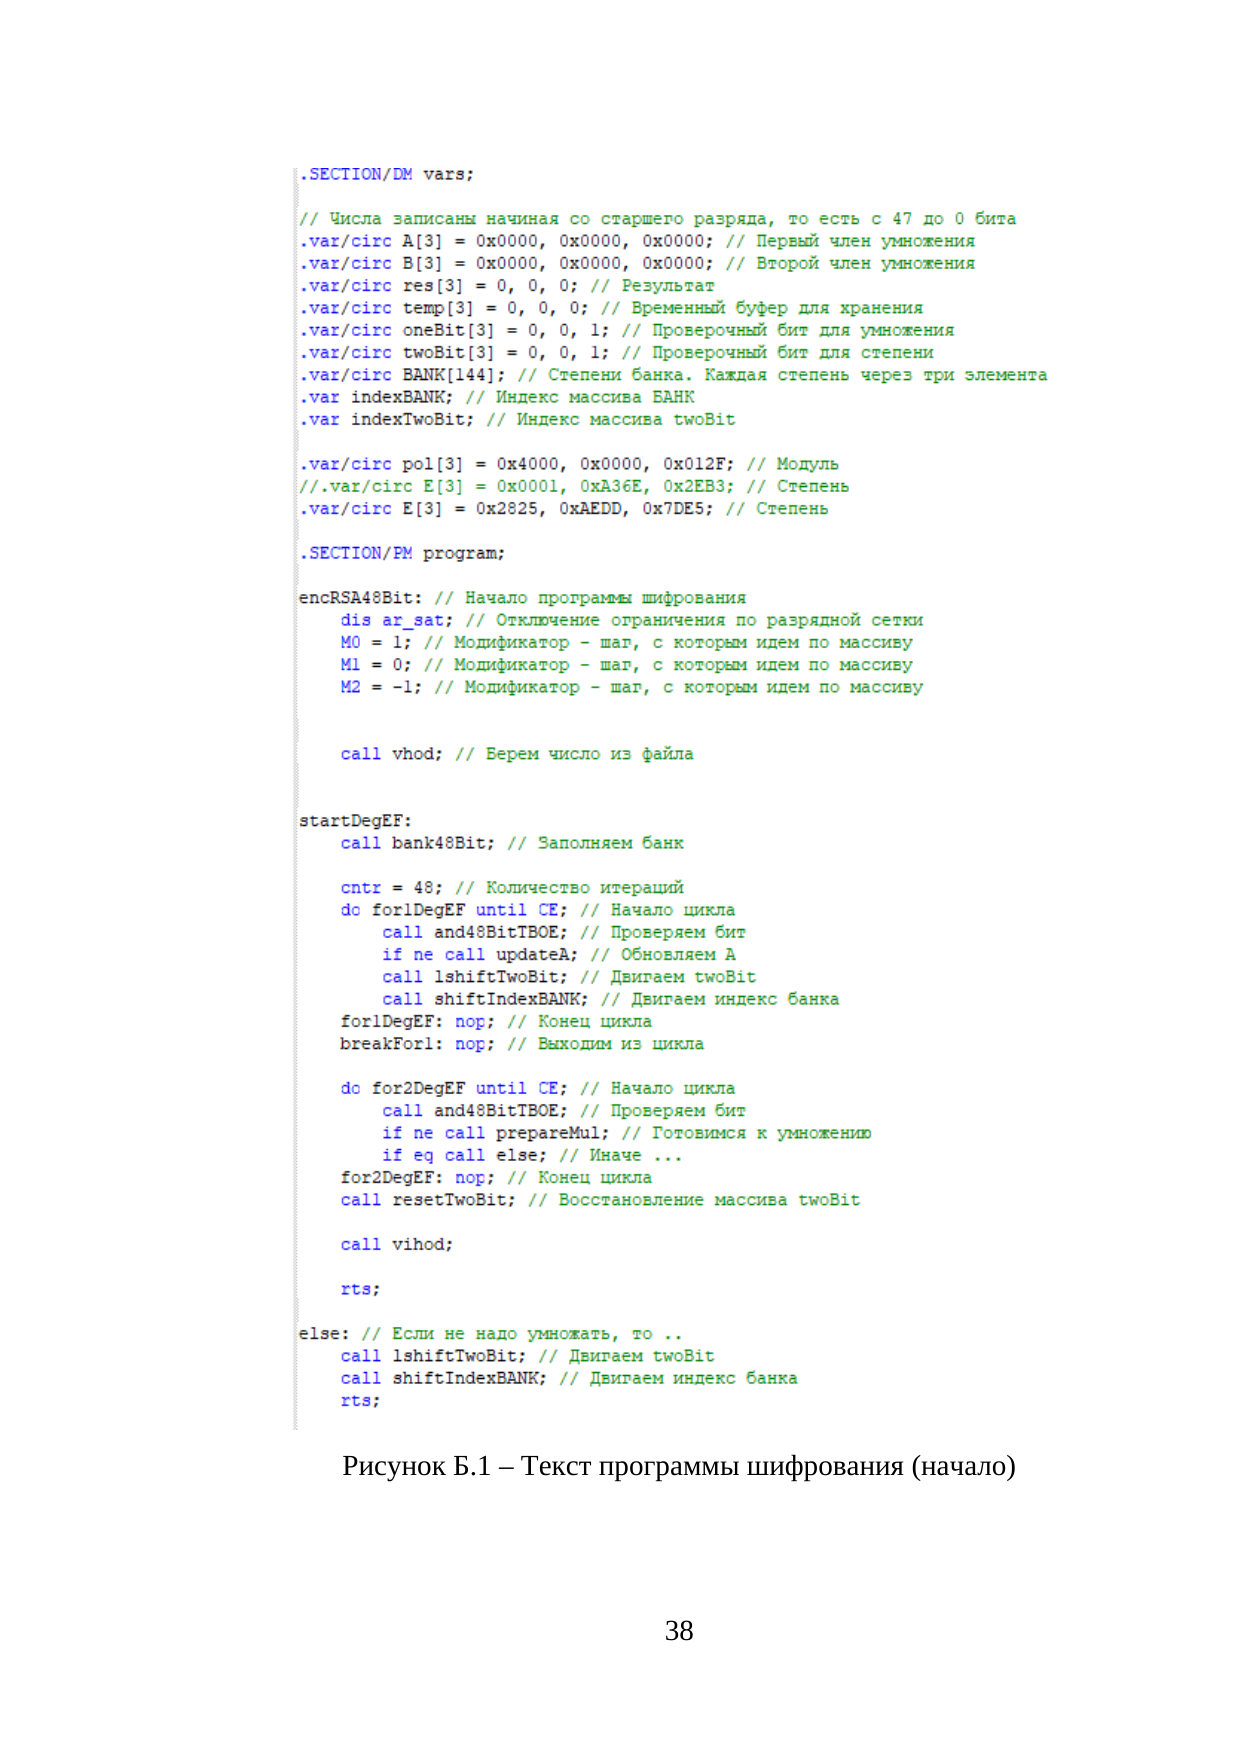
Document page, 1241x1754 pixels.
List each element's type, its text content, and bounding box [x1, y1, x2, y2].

picture [293, 168, 1066, 1430]
text Рисунок Б.1 – Текст программы шифрования (начало) [177, 1448, 1181, 1482]
